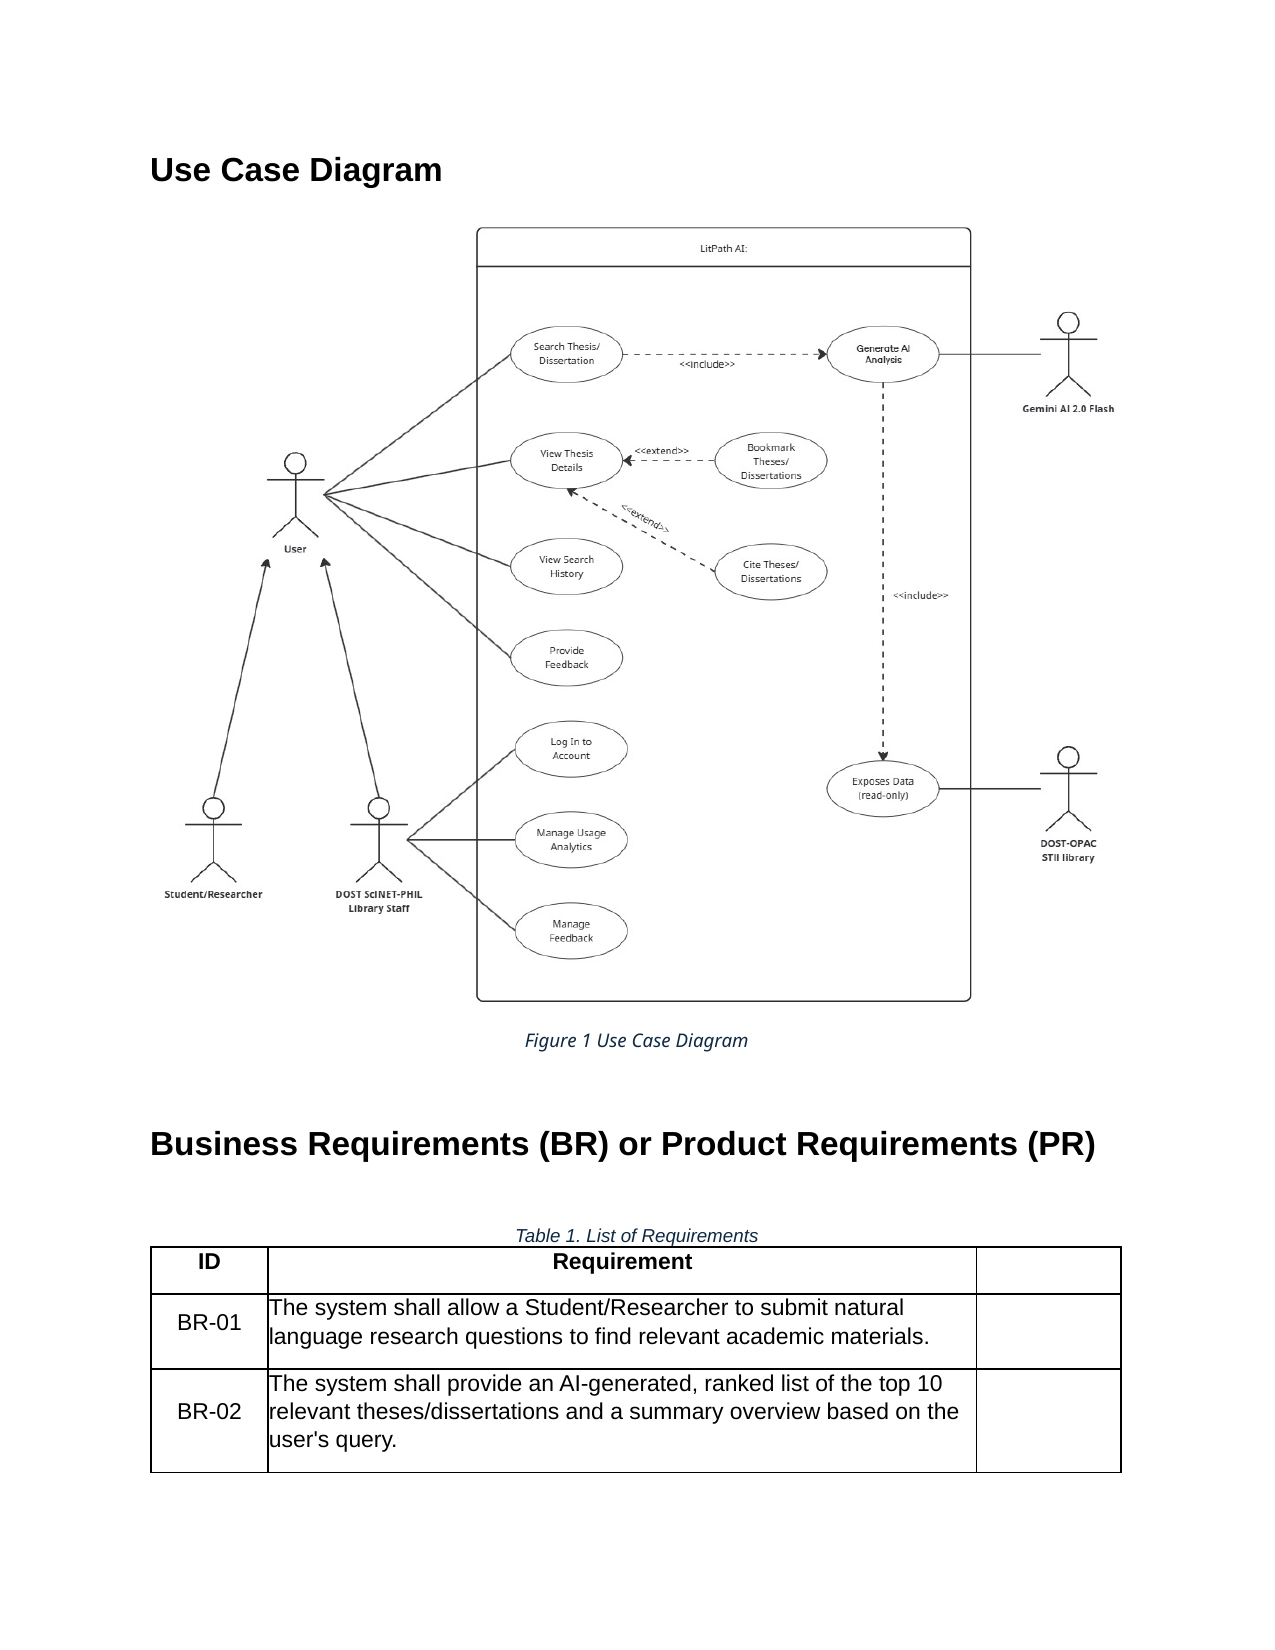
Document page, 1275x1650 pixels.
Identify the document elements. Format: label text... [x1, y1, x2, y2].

table_cell BR-01 [152, 1295, 267, 1368]
table_cell The system shall allow a Student/Researcher to submit natural language research questions to find relevant academic materials. [269, 1295, 976, 1368]
text Table 1. List of Requirements [150, 1224, 1125, 1246]
table_cell The system shall provide an AI-generated, ranked list of the top 10 relevant theses/dissertations and a summary overview based on the user's query. [269, 1370, 976, 1471]
subtitle Use Case Diagram [150, 150, 1125, 188]
subtitle Business Requirements (BR) or Product Requirements (PR) [150, 1124, 1125, 1163]
table_header ID [152, 1248, 267, 1293]
picture [150, 199, 1125, 1026]
table_header Requirement [269, 1248, 976, 1293]
table_cell [977, 1295, 1120, 1368]
table_cell [977, 1370, 1120, 1471]
text Figure 1 Use Case Diagram [150, 1028, 1125, 1053]
table_cell BR-02 [152, 1370, 267, 1471]
table_header [977, 1248, 1120, 1293]
